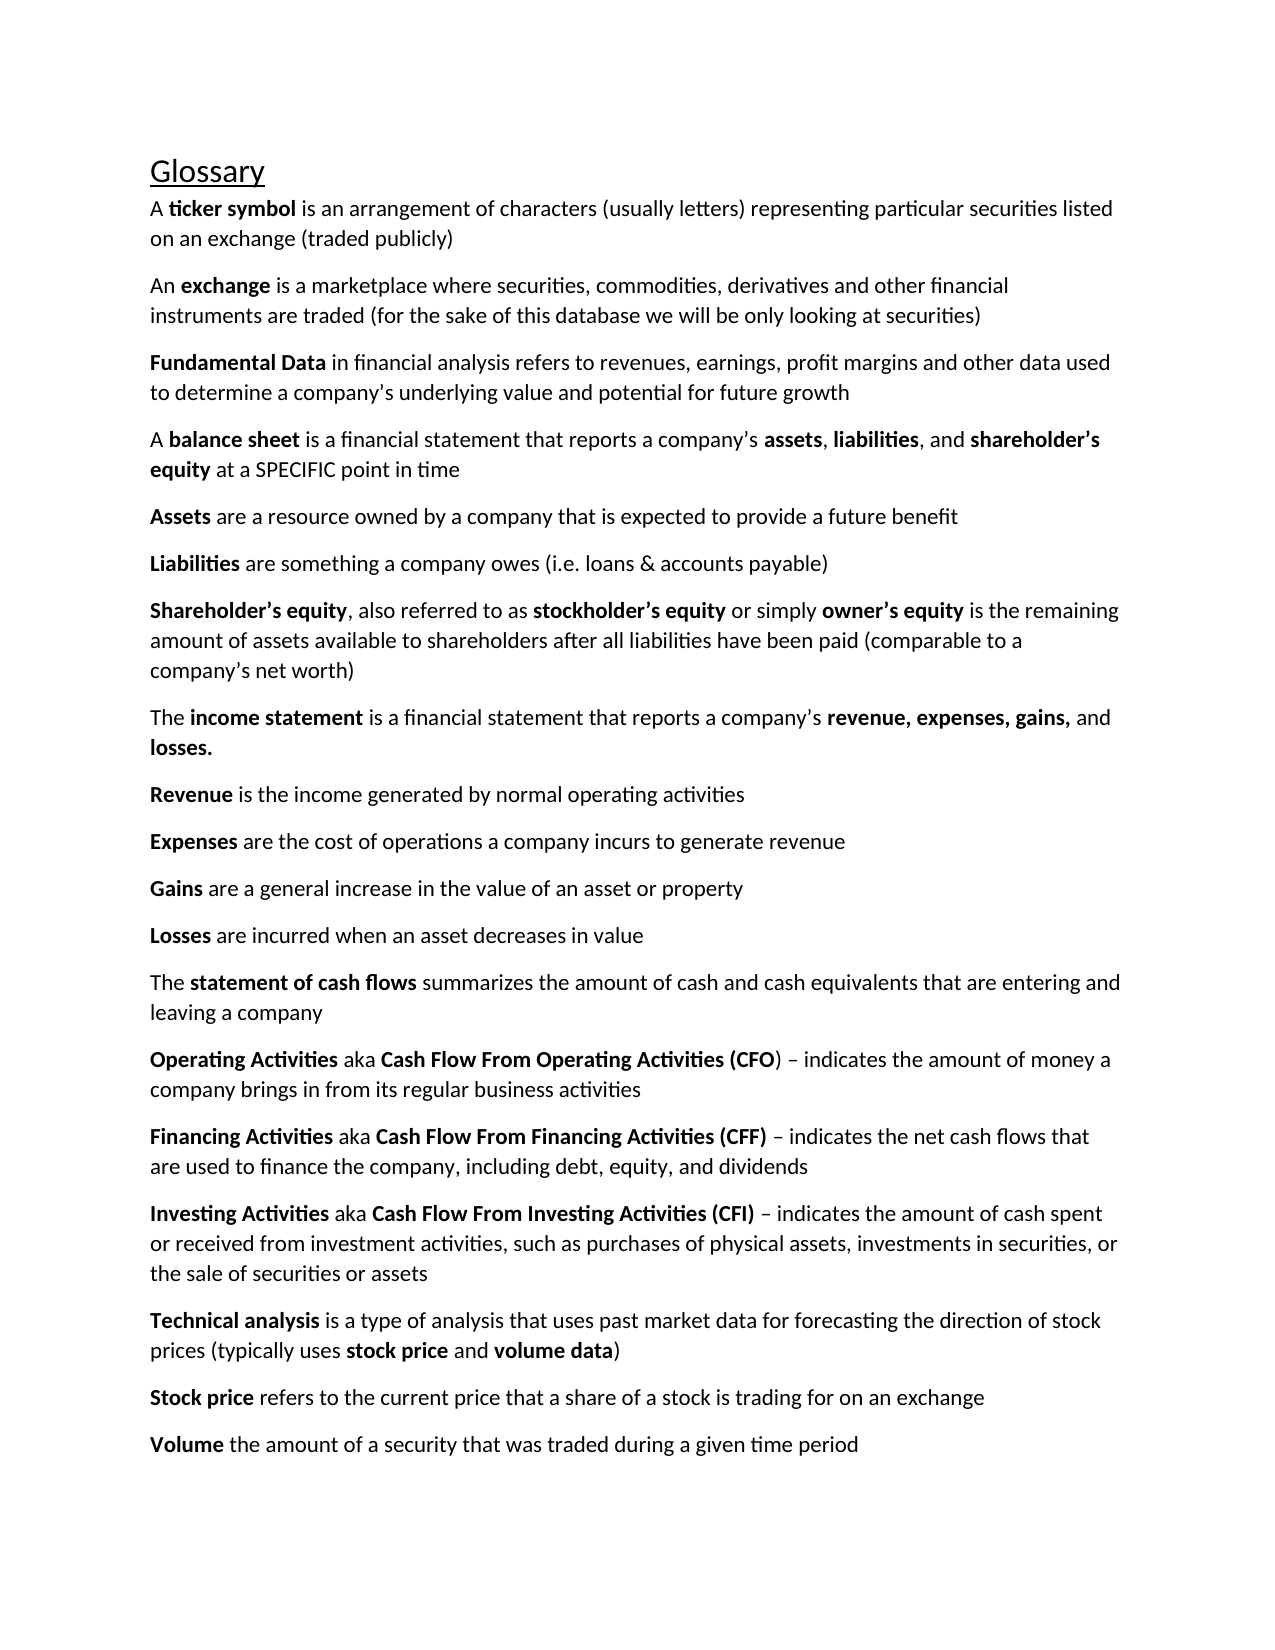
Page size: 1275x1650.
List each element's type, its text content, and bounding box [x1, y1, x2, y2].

text Liabilities are something a company owes (i.e. loans & accounts payable) [150, 549, 1125, 577]
text Financing Activities aka Cash Flow From Financing Activities (CFF) – indicates the net cash flows that are used to finance the company, including debt, equity, and dividends [150, 1122, 1125, 1180]
text Fundamental Data in financial analysis refers to revenues, earnings, profit margins and other data used to determine a company’s underlying value and potential for future growth [150, 348, 1125, 406]
text Assets are a resource owned by a company that is expected to provide a future benefit [150, 502, 1125, 530]
text Stock price refers to the current price that a share of a stock is trading for on an exchange [150, 1383, 1125, 1412]
text Revenue is the income generated by normal operating activities [150, 780, 1125, 808]
text Operating Activities aka Cash Flow From Operating Activities (CFO) – indicates the amount of money a company brings in from its regular business activities [150, 1045, 1125, 1103]
text Volume the amount of a security that was traded during a given time period [150, 1430, 1125, 1458]
text Gains are a general increase in the value of an asset or property [150, 874, 1125, 902]
subtitle Glossary [150, 150, 1125, 191]
text A balance sheet is a financial statement that reports a company’s assets, liabilities, and shareholder’s equity at a SPECIFIC point in time [150, 425, 1125, 483]
text Investing Activities aka Cash Flow From Investing Activities (CFI) – indicates the amount of cash spent or received from investment activities, such as purchases of physical assets, investments in securities, or the sale of securities or assets [150, 1199, 1125, 1288]
text A ticker symbol is an arrangement of characters (usually letters) representing particular securities listed on an exchange (traded publicly) [150, 194, 1125, 252]
text Losses are incurred when an asset decreases in value [150, 921, 1125, 949]
text An exchange is a marketplace where securities, commodities, derivatives and other financial instruments are traded (for the sake of this database we will be only looking at securities) [150, 271, 1125, 329]
text The statement of cash flows summarizes the amount of cash and cash equivalents that are entering and leaving a company [150, 968, 1125, 1026]
text Expenses are the cost of operations a company incurs to generate revenue [150, 827, 1125, 855]
text The income statement is a financial statement that reports a company’s revenue, expenses, gains, and losses. [150, 703, 1125, 762]
text Shareholder’s equity, also referred to as stockholder’s equity or simply owner’s equity is the remaining amount of assets available to shareholders after all liabilities have been paid (comparable to a company’s net worth) [150, 596, 1125, 684]
text Technical analysis is a type of analysis that uses past market data for forecasting the direction of stock prices (typically uses stock price and volume data) [150, 1306, 1125, 1365]
